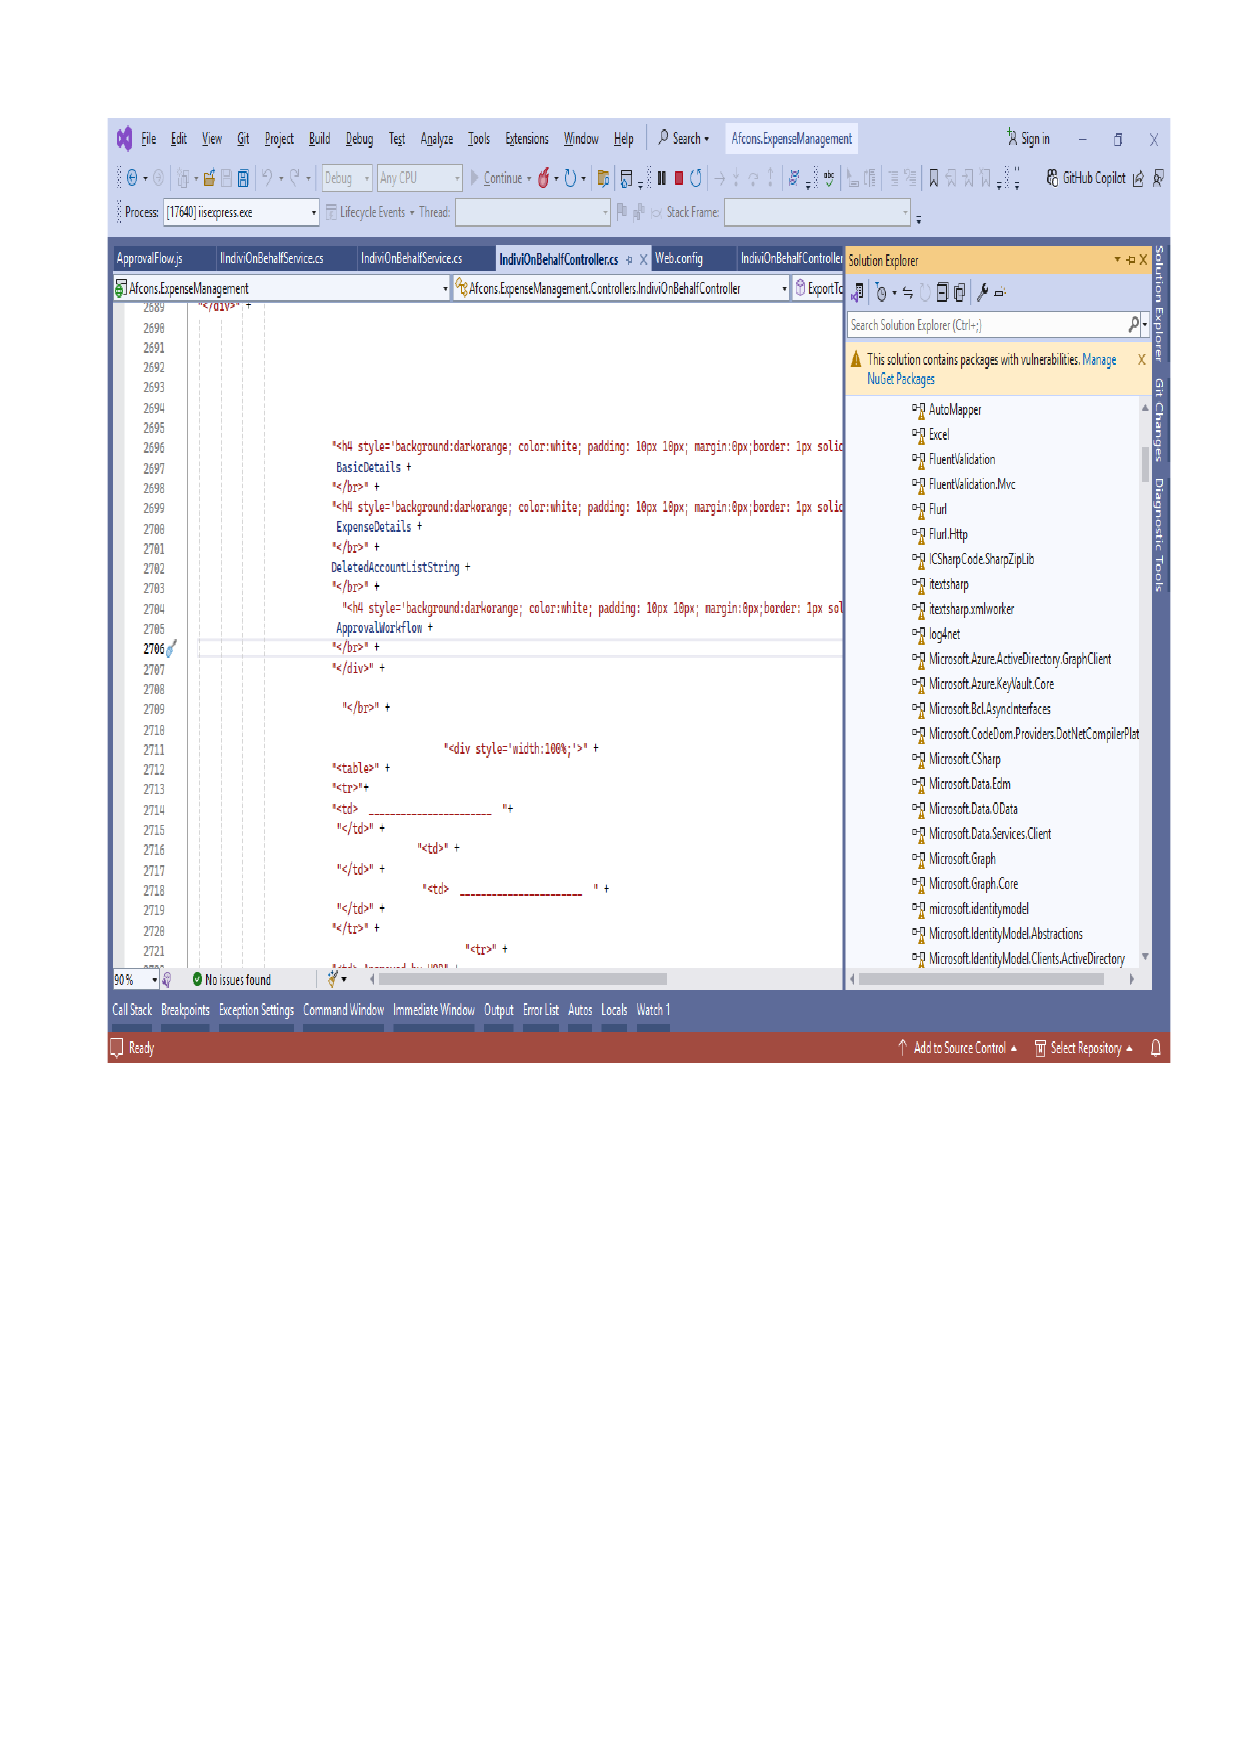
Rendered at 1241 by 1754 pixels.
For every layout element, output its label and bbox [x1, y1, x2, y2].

picture [107, 118, 1171, 1063]
